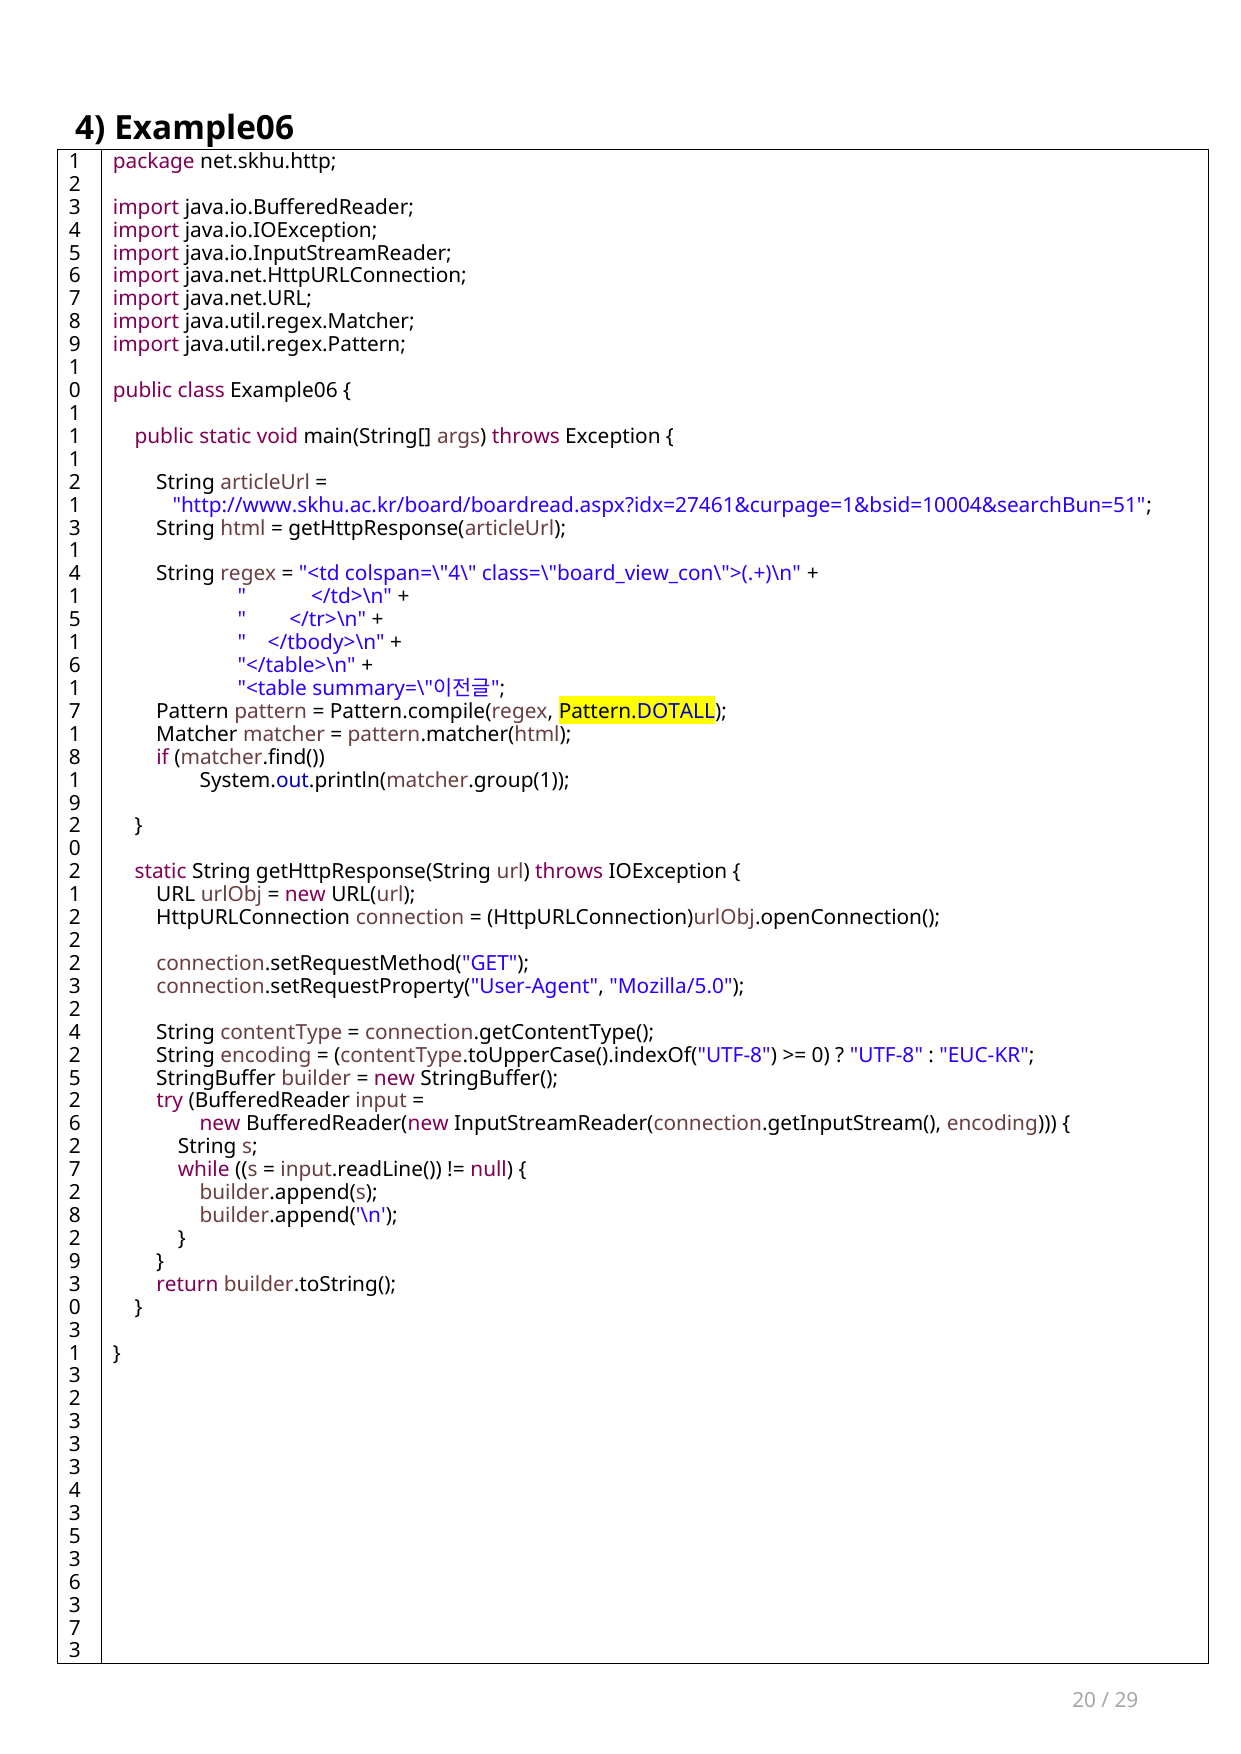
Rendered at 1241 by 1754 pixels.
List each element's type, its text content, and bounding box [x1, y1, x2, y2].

subtitle Example06 [75, 103, 1165, 149]
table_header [58, 150, 101, 1662]
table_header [102, 150, 1208, 1662]
